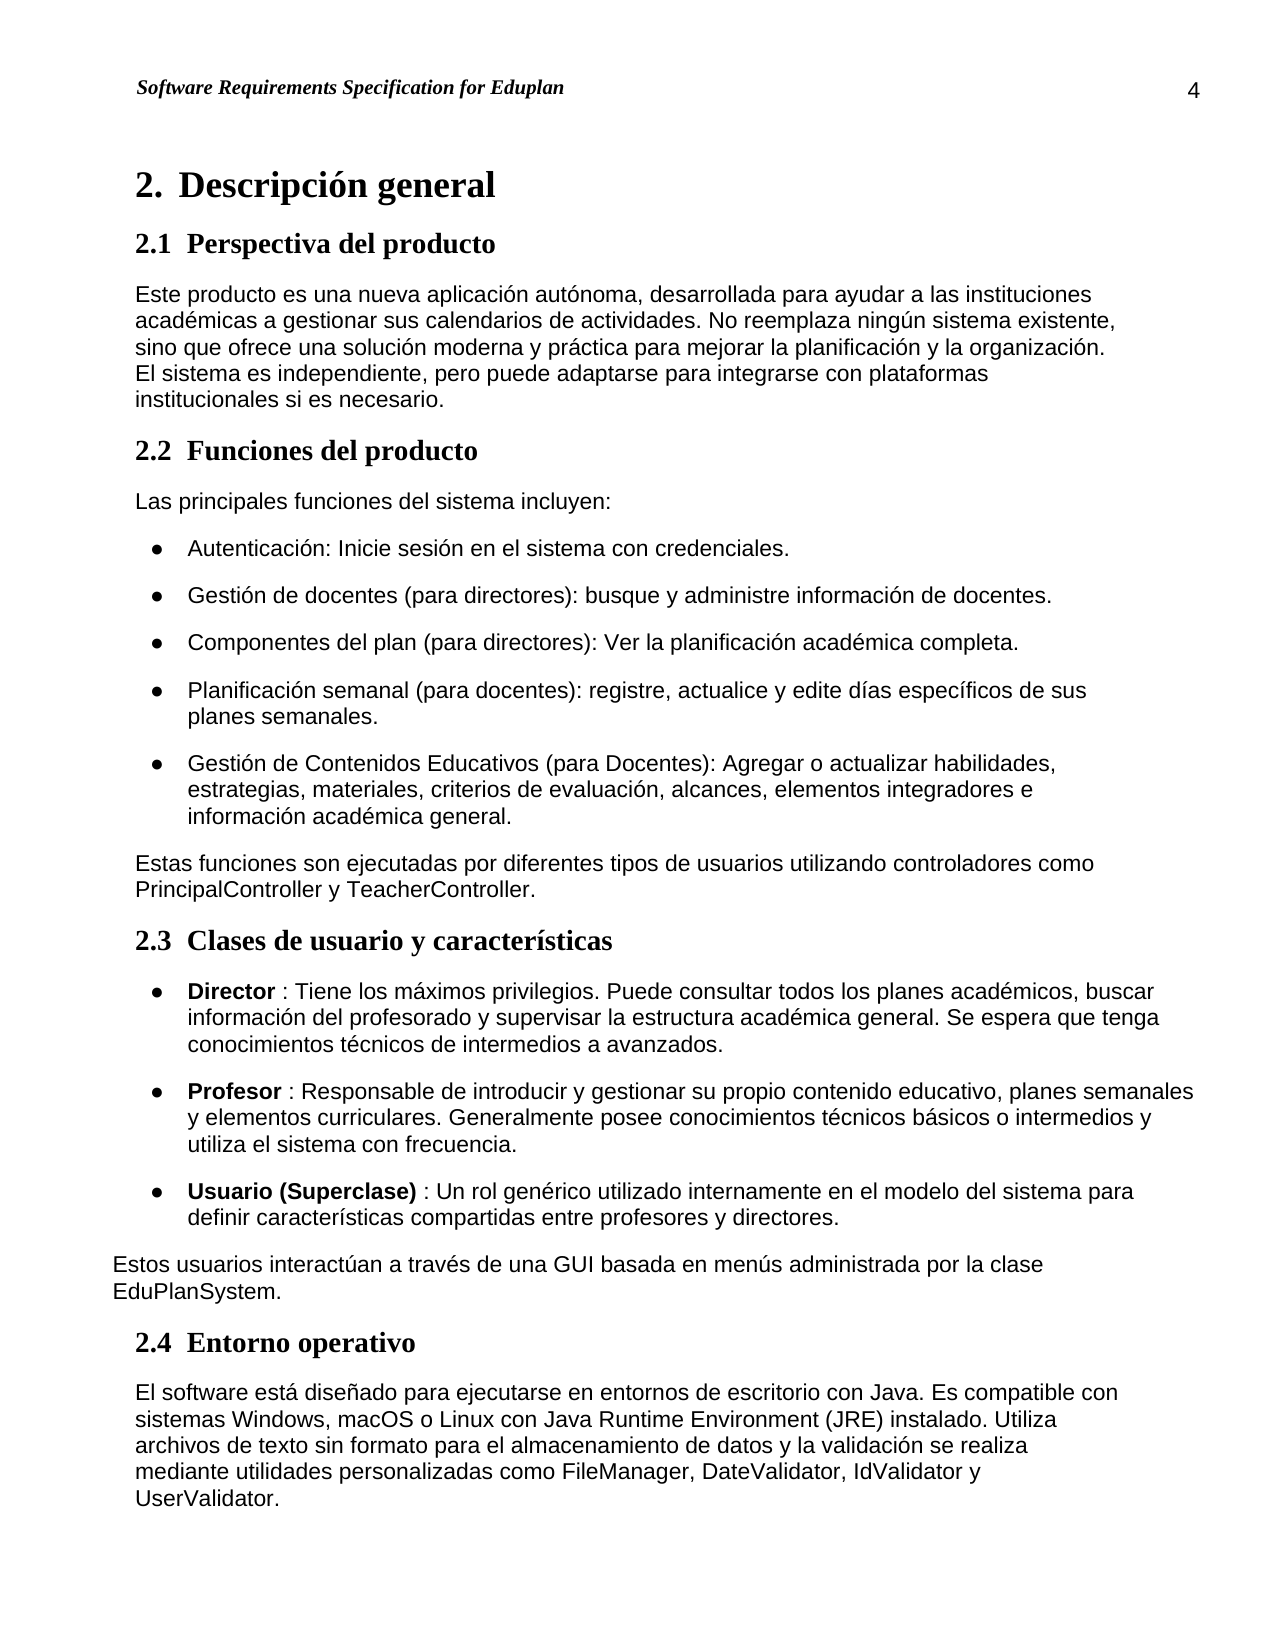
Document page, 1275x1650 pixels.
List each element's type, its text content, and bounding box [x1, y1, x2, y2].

text Este producto es una nueva aplicación autónoma, desarrollada para ayudar a las instituciones académicas a gestionar sus calendarios de actividades. No reemplaza ningún sistema existente, sino que ofrece una solución moderna y práctica para mejorar la planificación y la organización. El sistema es independiente, pero puede adaptarse para integrarse con plataformas institucionales si es necesario. [135, 281, 1127, 413]
list Planificación semanal (para docentes): registre, actualice y edite días específicos de sus planes semanales. [150, 677, 1139, 729]
list Gestión de Contenidos Educativos (para Docentes): Agregar o actualizar habilidades, estrategias, materiales, criterios de evaluación, alcances, elementos integradores e información académica general. [150, 750, 1139, 829]
list Autenticación: Inicie sesión en el sistema con credenciales. [150, 535, 1139, 561]
subtitle Perspectiva del producto [135, 226, 1200, 260]
subtitle Funciones del producto [135, 433, 1200, 467]
list Director : Tiene los máximos privilegios. Puede consultar todos los planes académicos, buscar información del profesorado y supervisar la estructura académica general. Se espera que tenga conocimientos técnicos de intermedios a avanzados. [150, 978, 1200, 1057]
list Usuario (Superclase) : Un rol genérico utilizado internamente en el modelo del sistema para definir características compartidas entre profesores y directores. [150, 1178, 1200, 1230]
subtitle Descripción general [135, 162, 1127, 206]
text Estas funciones son ejecutadas por diferentes tipos de usuarios utilizando controladores como PrincipalController y TeacherController. [135, 850, 1139, 903]
list Profesor : Responsable de introducir y gestionar su propio contenido educativo, planes semanales y elementos curriculares. Generalmente posee conocimientos técnicos básicos o intermedios y utiliza el sistema con frecuencia. [150, 1078, 1200, 1157]
subtitle Entorno operativo [135, 1325, 1200, 1358]
text El software está diseñado para ejecutarse en entornos de escritorio con Java. Es compatible con sistemas Windows, macOS o Linux con Java Runtime Environment (JRE) instalado. Utiliza archivos de texto sin formato para el almacenamiento de datos y la validación se realiza mediante utilidades personalizadas como FileManager, DateValidator, IdValidator y UserValidator. [135, 1379, 1127, 1511]
list Gestión de docentes (para directores): busque y administre información de docentes. [150, 582, 1139, 608]
text Las principales funciones del sistema incluyen: [135, 488, 1139, 514]
list Componentes del plan (para directores): Ver la planificación académica completa. [150, 629, 1139, 656]
text Estos usuarios interactúan a través de una GUI basada en menús administrada por la clase EduPlanSystem. [112, 1251, 1200, 1304]
subtitle Clases de usuario y características [135, 923, 1200, 957]
